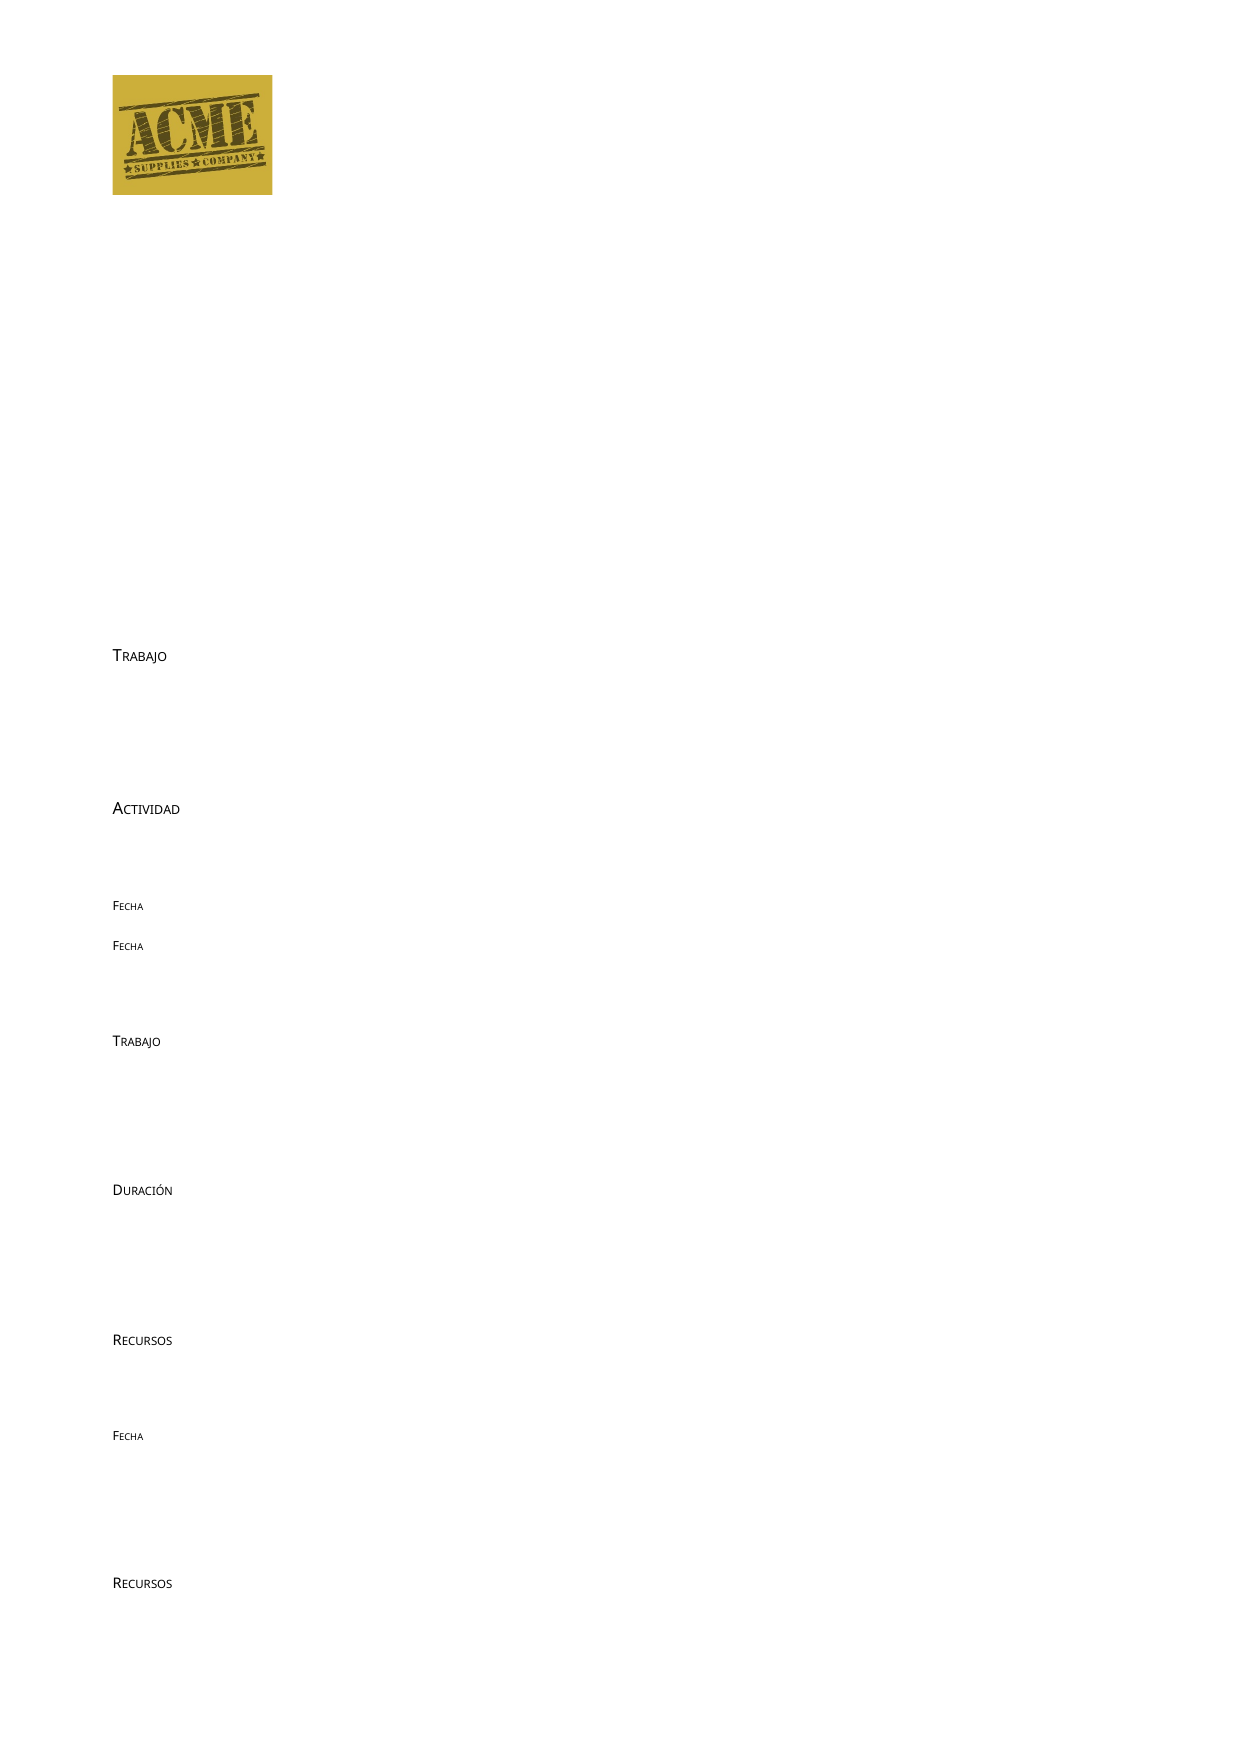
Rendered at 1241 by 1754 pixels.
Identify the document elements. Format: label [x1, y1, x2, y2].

picture [112, 75, 273, 195]
